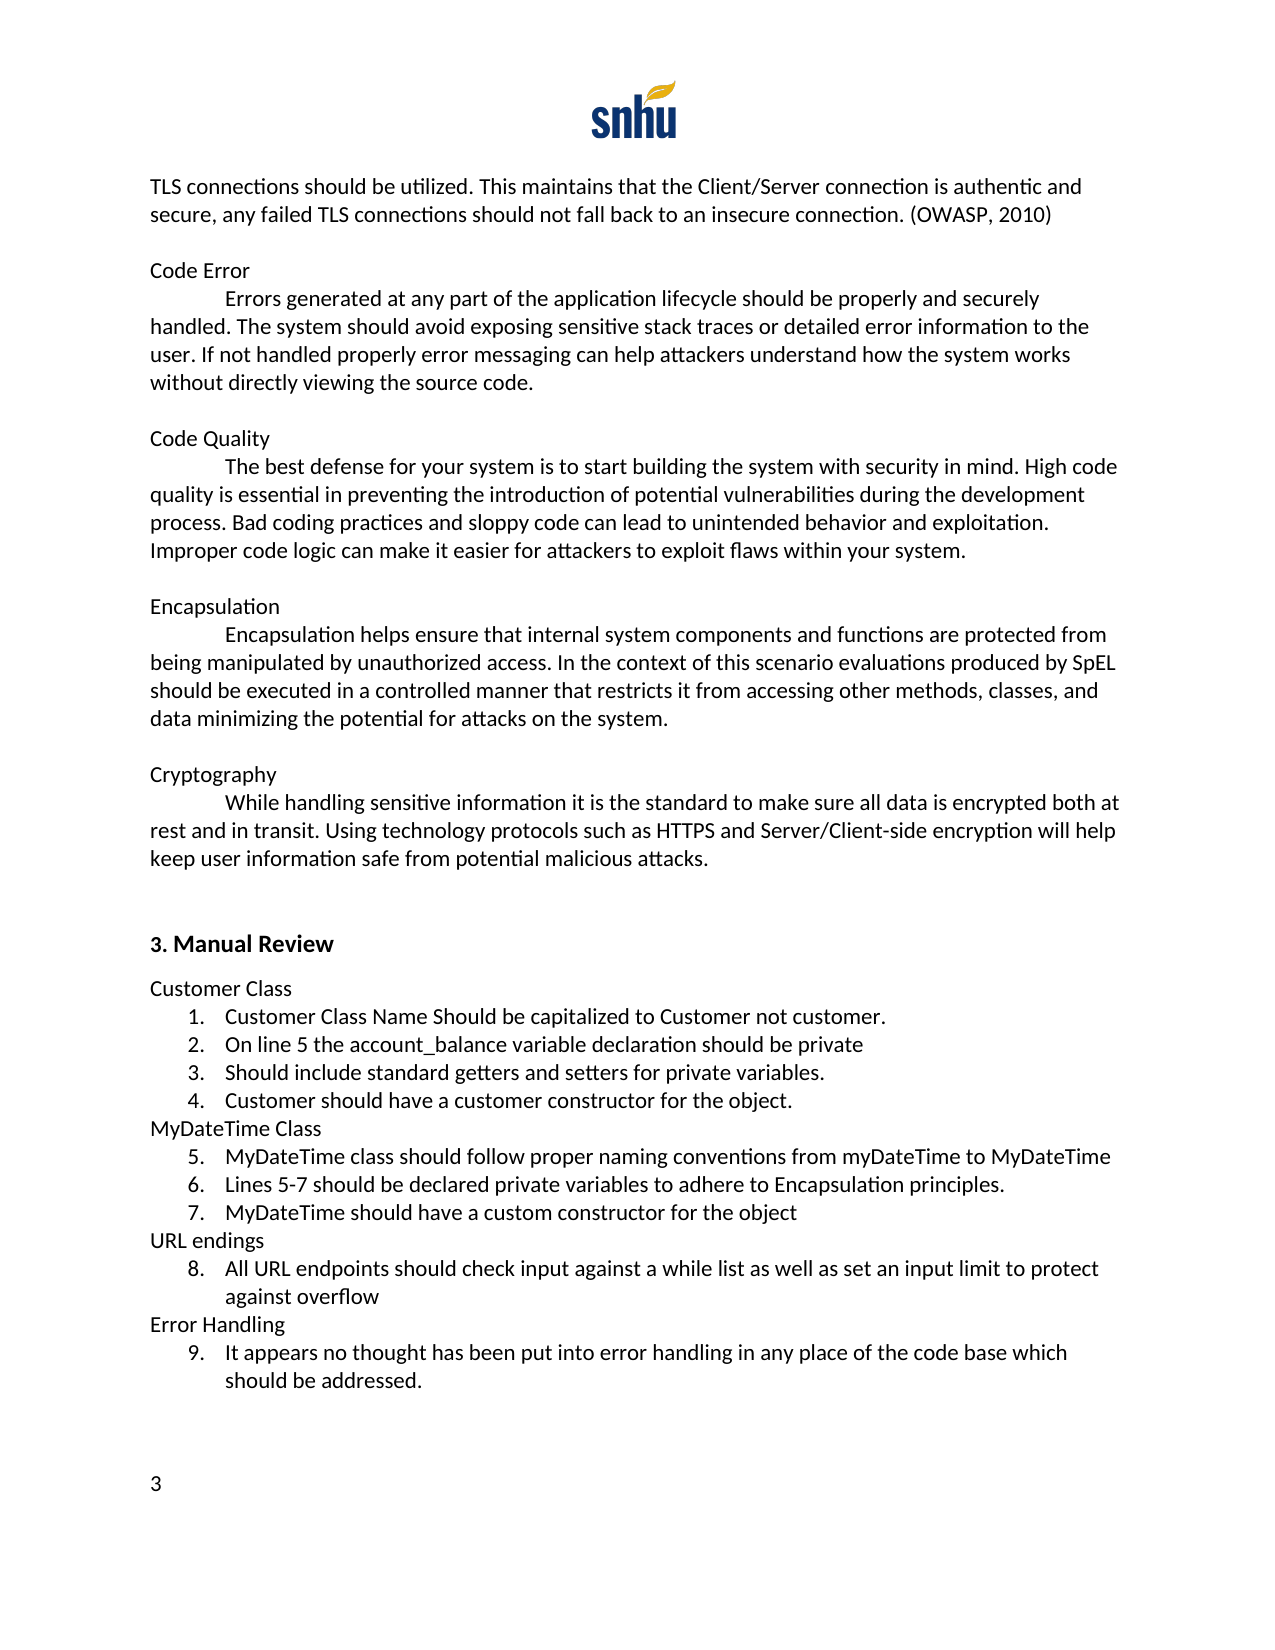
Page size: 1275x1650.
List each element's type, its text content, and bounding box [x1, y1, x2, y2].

list Customer Class Name Should be capitalized to Customer not customer. [187, 1002, 1125, 1030]
text Cryptography [150, 760, 1125, 788]
list On line 5 the account_balance variable declaration should be private [187, 1030, 1125, 1058]
text URL endings [150, 1226, 1125, 1254]
text MyDateTime Class [150, 1114, 1125, 1142]
list MyDateTime class should follow proper naming conventions from myDateTime to MyDateTime [187, 1142, 1125, 1170]
text Encapsulation [150, 592, 1125, 620]
list It appears no thought has been put into error handling in any place of the code base which should be addressed. [187, 1338, 1125, 1394]
text Customer Class [150, 974, 1125, 1002]
text Encapsulation helps ensure that internal system components and functions are protected from being manipulated by unauthorized access. In the context of this scenario evaluations produced by SpEL should be executed in a controlled manner that restricts it from accessing other methods, classes, and data minimizing the potential for attacks on the system. [150, 620, 1125, 732]
list MyDateTime should have a custom constructor for the object [187, 1198, 1125, 1226]
text The best defense for your system is to start building the system with security in mind. High code quality is essential in preventing the introduction of potential vulnerabilities during the development process. Bad coding practices and sloppy code can lead to unintended behavior and exploitation. Improper code logic can make it easier for attackers to exploit flaws within your system. [150, 452, 1125, 564]
text While handling sensitive information it is the standard to make sure all data is encrypted both at rest and in transit. Using technology protocols such as HTTPS and Server/Client-side encryption will help keep user information safe from potential malicious attacks. [150, 788, 1125, 872]
picture [572, 75, 703, 147]
list Should include standard getters and setters for private variables. [187, 1058, 1125, 1086]
text Errors generated at any part of the application lifecycle should be properly and securely handled. The system should avoid exposing sensitive stack traces or detailed error information to the user. If not handled properly error messaging can help attackers understand how the system works without directly viewing the source code. [150, 284, 1125, 396]
text Error Handling [150, 1310, 1125, 1338]
text 3. Manual Review [150, 928, 1125, 959]
text Code Quality [150, 424, 1125, 452]
list All URL endpoints should check input against a while list as well as set an input limit to protect against overflow [187, 1254, 1125, 1310]
list Lines 5-7 should be declared private variables to adhere to Encapsulation principles. [187, 1170, 1125, 1198]
text Code Error [150, 256, 1125, 284]
list Customer should have a customer constructor for the object. [187, 1086, 1125, 1114]
